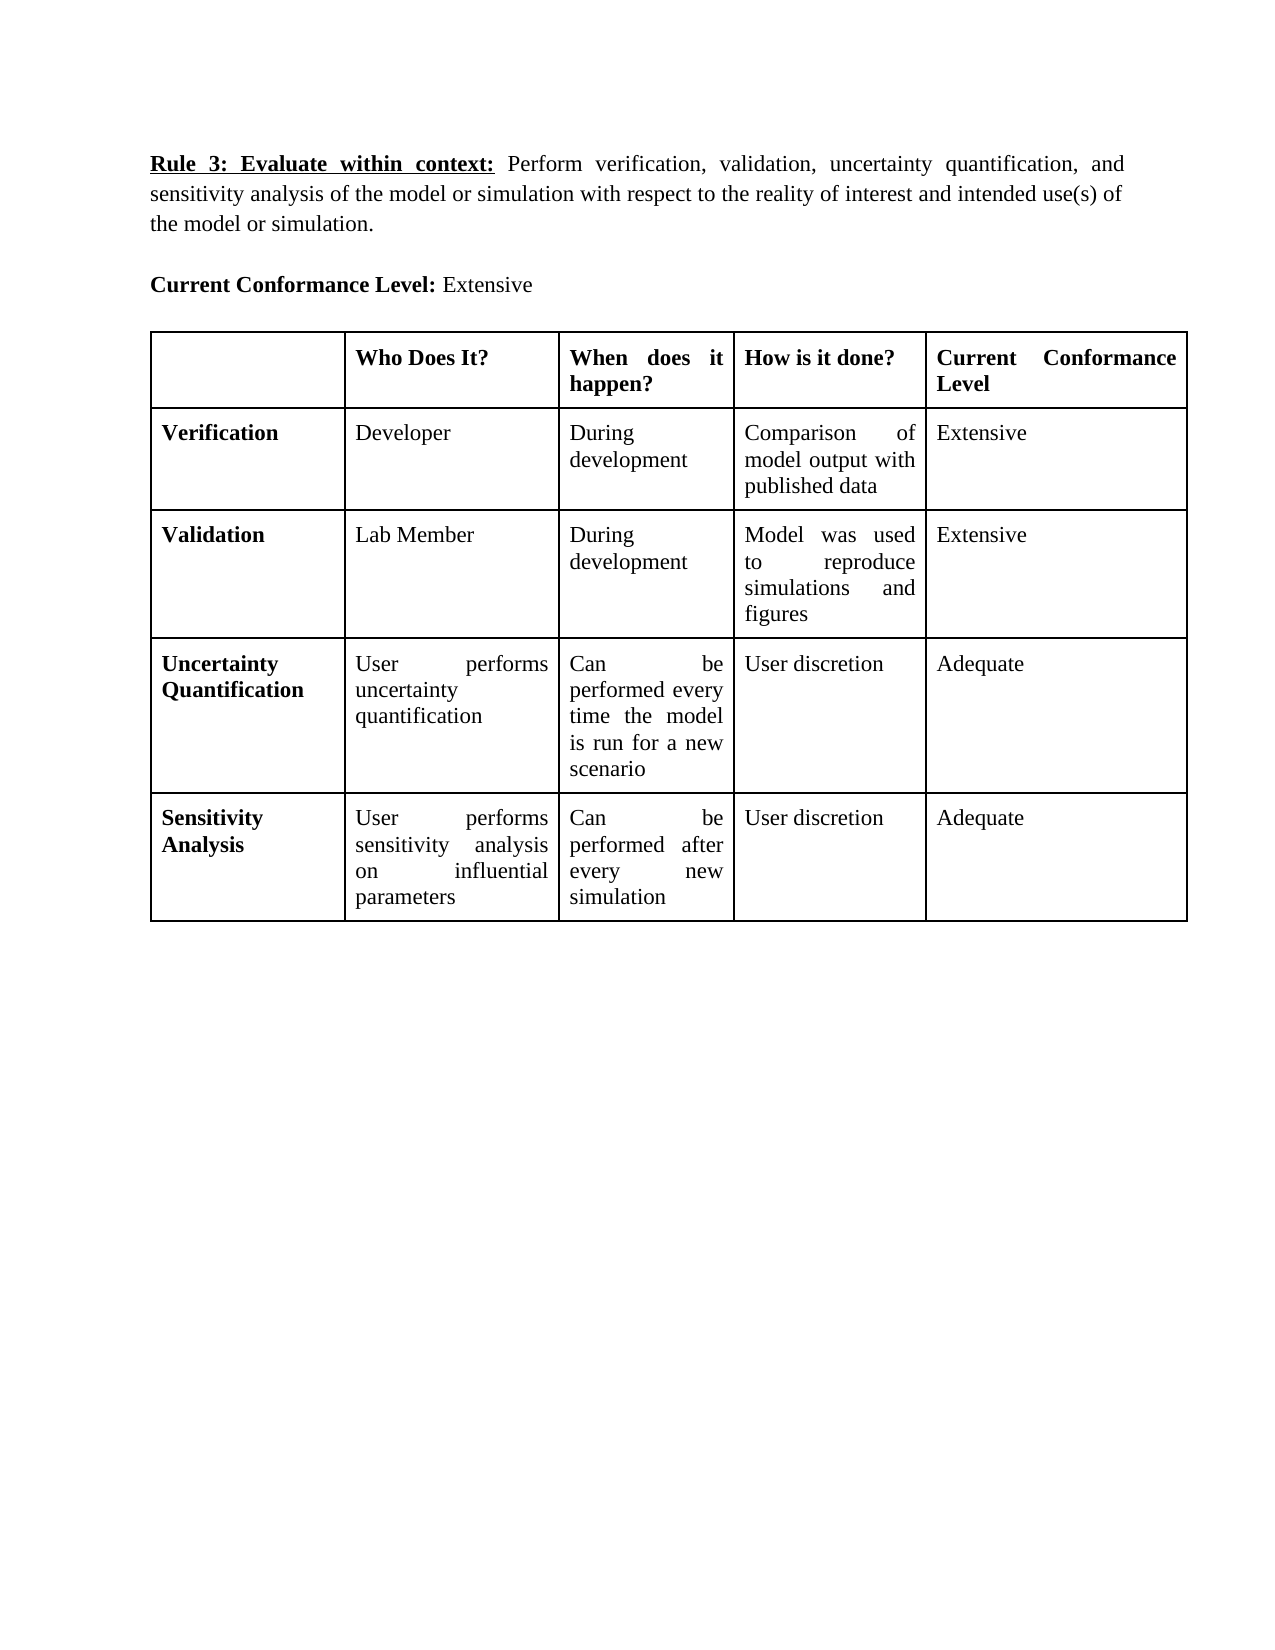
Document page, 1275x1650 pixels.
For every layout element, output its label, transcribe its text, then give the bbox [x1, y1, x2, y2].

table_cell Extensive [927, 511, 1186, 637]
table_cell Sensitivity Analysis [152, 794, 344, 920]
table_cell Verification [152, 409, 344, 509]
table_header How is it done? [735, 333, 925, 407]
table_cell Extensive [927, 409, 1186, 509]
table_cell Developer [346, 409, 558, 509]
table_cell During development [560, 511, 733, 637]
table_cell User performs sensitivity analysis on influential parameters [346, 794, 558, 920]
table_cell Can be performed after every new simulation [560, 794, 733, 920]
table_cell Adequate [927, 639, 1186, 792]
text Rule 3: Evaluate within context: Perform verification, validation, uncertainty quantification, and sensitivity analysis of the model or simulation with respect to the reality of interest and intended use(s) of the model or simulation. [150, 150, 1125, 237]
table_cell User performs uncertainty quantification [346, 639, 558, 792]
table_cell Adequate [927, 794, 1186, 920]
table_header [152, 333, 344, 407]
table_cell Validation [152, 511, 344, 637]
text Current Conformance Level: Extensive [150, 271, 1125, 297]
table_cell Uncertainty Quantification [152, 639, 344, 792]
table_header Who Does It? [346, 333, 558, 407]
table_header When does it happen? [560, 333, 733, 407]
table_cell Model was used to reproduce simulations and figures [735, 511, 925, 637]
table_cell Lab Member [346, 511, 558, 637]
table_cell Can be performed every time the model is run for a new scenario [560, 639, 733, 792]
table_cell During development [560, 409, 733, 509]
table_header Current Conformance Level [927, 333, 1186, 407]
table_cell User discretion [735, 639, 925, 792]
table_cell User discretion [735, 794, 925, 920]
table_cell Comparison of model output with published data [735, 409, 925, 509]
